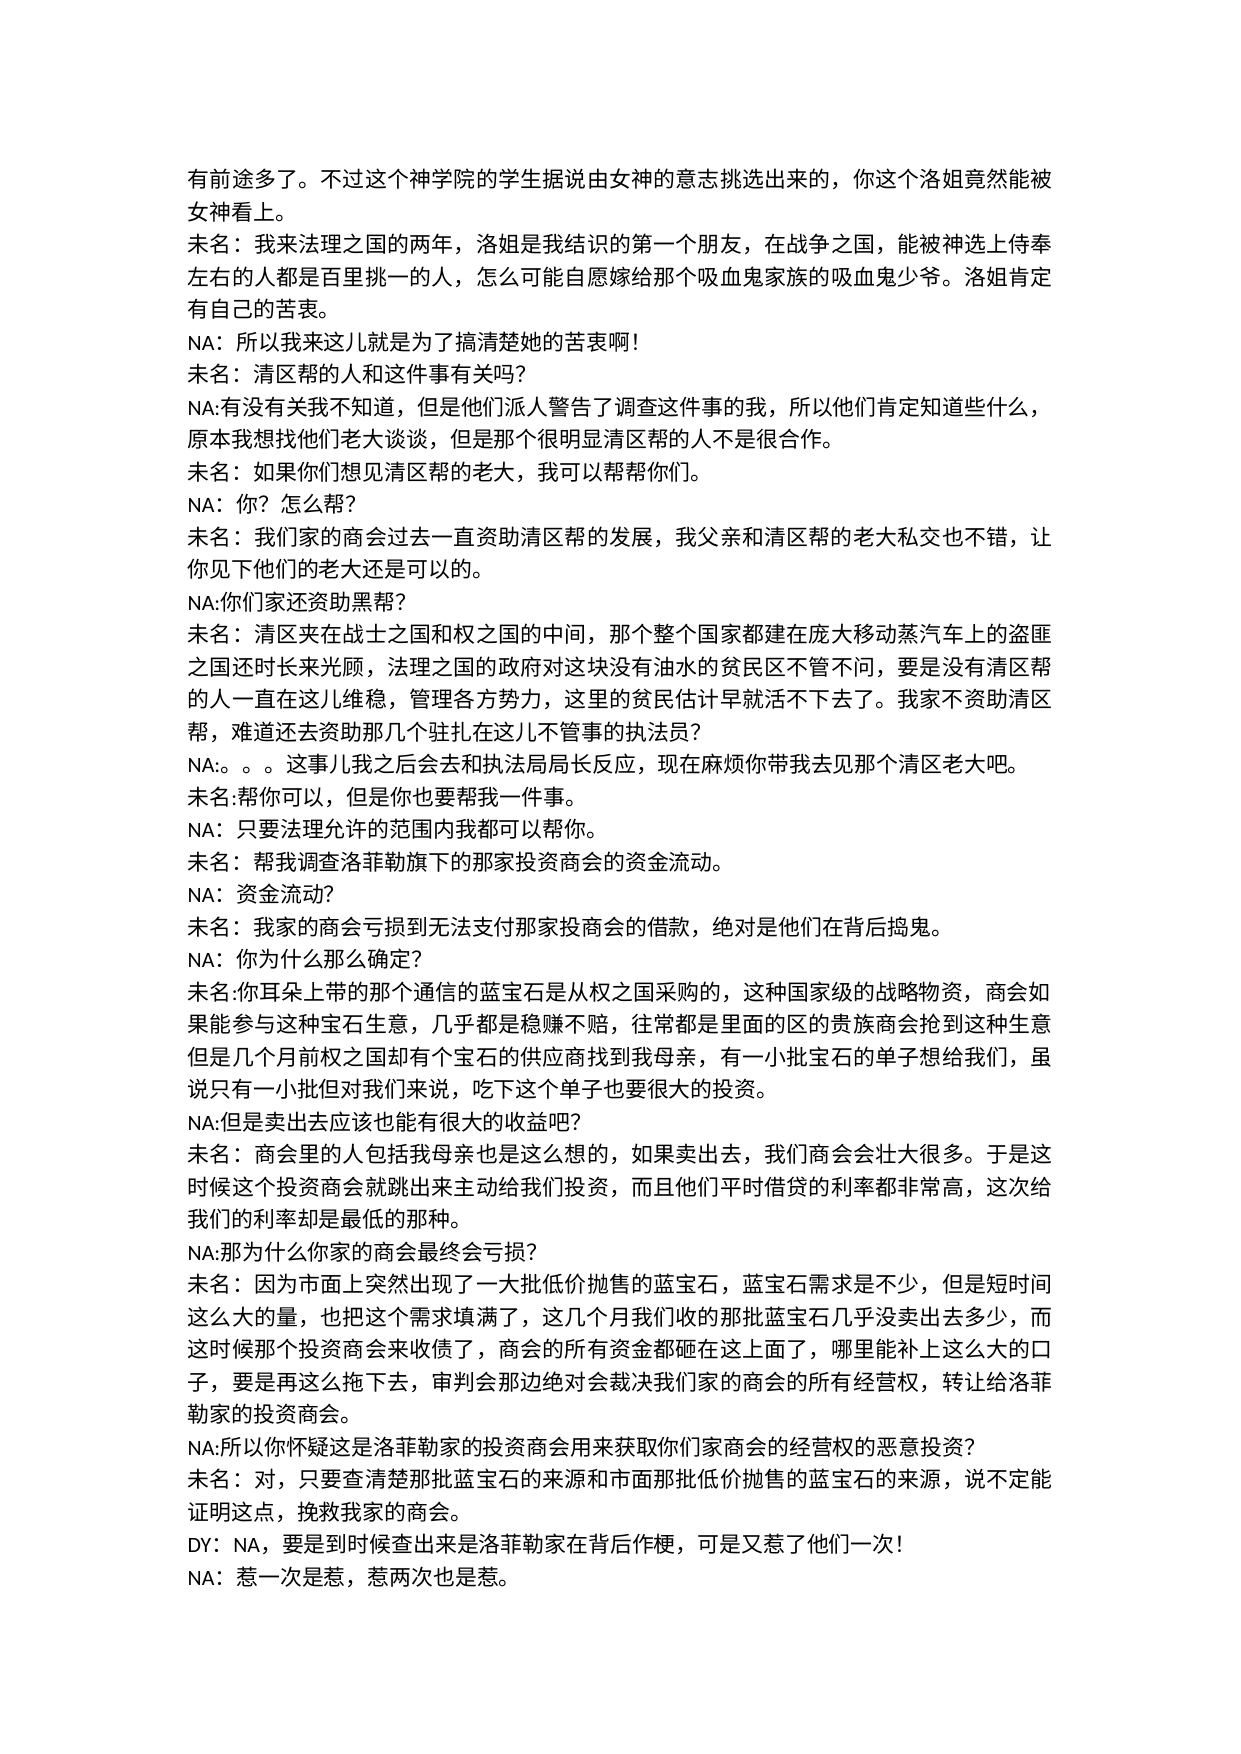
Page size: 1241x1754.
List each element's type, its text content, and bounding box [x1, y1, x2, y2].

text NA:但是卖出去应该也能有很大的收益吧？ [187, 1104, 1053, 1137]
text NA:所以你怀疑这是洛菲勒家的投资商会用来获取你们家商会的经营权的恶意投资？ [187, 1429, 1053, 1462]
text 未名：我们家的商会过去一直资助清区帮的发展，我父亲和清区帮的老大私交也不错，让你见下他们的老大还是可以的。 [187, 519, 1053, 584]
text DY：NA，要是到时候查出来是洛菲勒家在背后作梗，可是又惹了他们一次！ [187, 1527, 1053, 1559]
text NA：惹一次是惹，惹两次也是惹。 [187, 1559, 1053, 1592]
text 未名:帮你可以，但是你也要帮我一件事。 [187, 779, 1053, 812]
text NA：你？怎么帮？ [187, 487, 1053, 519]
text 未名：我来法理之国的两年，洛姐是我结识的第一个朋友，在战争之国，能被神选上侍奉左右的人都是百里挑一的人，怎么可能自愿嫁给那个吸血鬼家族的吸血鬼少爷。洛姐肯定有自己的苦衷。 [187, 227, 1053, 324]
text NA：你为什么那么确定？ [187, 942, 1053, 974]
text NA:你们家还资助黑帮？ [187, 584, 1053, 617]
text NA:。。。这事儿我之后会去和执法局局长反应，现在麻烦你带我去见那个清区老大吧。 [187, 747, 1053, 779]
text NA：所以我来这儿就是为了搞清楚她的苦衷啊！ [187, 324, 1053, 357]
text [187, 162, 1053, 227]
text 未名：因为市面上突然出现了一大批低价抛售的蓝宝石，蓝宝石需求是不少，但是短时间这么大的量，也把这个需求填满了，这几个月我们收的那批蓝宝石几乎没卖出去多少，而这时候那个投资商会来收债了，商会的所有资金都砸在这上面了，哪里能补上这么大的口子，要是再这么拖下去，审判会那边绝对会裁决我们家的商会的所有经营权，转让给洛菲勒家的投资商会。 [187, 1267, 1053, 1429]
text 未名：清区帮的人和这件事有关吗？ [187, 357, 1053, 389]
text 未名：我家的商会亏损到无法支付那家投商会的借款，绝对是他们在背后捣鬼。 [187, 909, 1053, 942]
text 未名：帮我调查洛菲勒旗下的那家投资商会的资金流动。 [187, 844, 1053, 877]
text 未名：清区夹在战士之国和权之国的中间，那个整个国家都建在庞大移动蒸汽车上的盗匪之国还时长来光顾，法理之国的政府对这块没有油水的贫民区不管不问，要是没有清区帮的人一直在这儿维稳，管理各方势力，这里的贫民估计早就活不下去了。我家不资助清区帮，难道还去资助那几个驻扎在这儿不管事的执法员？ [187, 617, 1053, 747]
text 未名：对，只要查清楚那批蓝宝石的来源和市面那批低价抛售的蓝宝石的来源，说不定能证明这点，挽救我家的商会。 [187, 1462, 1053, 1527]
text NA:那为什么你家的商会最终会亏损？ [187, 1234, 1053, 1267]
text NA：只要法理允许的范围内我都可以帮你。 [187, 812, 1053, 844]
text 未名：商会里的人包括我母亲也是这么想的，如果卖出去，我们商会会壮大很多。于是这时候这个投资商会就跳出来主动给我们投资，而且他们平时借贷的利率都非常高，这次给我们的利率却是最低的那种。 [187, 1137, 1053, 1234]
text NA：资金流动？ [187, 877, 1053, 909]
text 未名:你耳朵上带的那个通信的蓝宝石是从权之国采购的，这种国家级的战略物资，商会如果能参与这种宝石生意，几乎都是稳赚不赔，往常都是里面的区的贵族商会抢到这种生意。但是几个月前权之国却有个宝石的供应商找到我母亲，有一小批宝石的单子想给我们，虽说只有一小批但对我们来说，吃下这个单子也要很大的投资。 [187, 974, 1053, 1104]
text 未名：如果你们想见清区帮的老大，我可以帮帮你们。 [187, 454, 1053, 487]
text NA:有没有关我不知道，但是他们派人警告了调查这件事的我，所以他们肯定知道些什么，原本我想找他们老大谈谈，但是那个很明显清区帮的人不是很合作。 [187, 389, 1053, 454]
